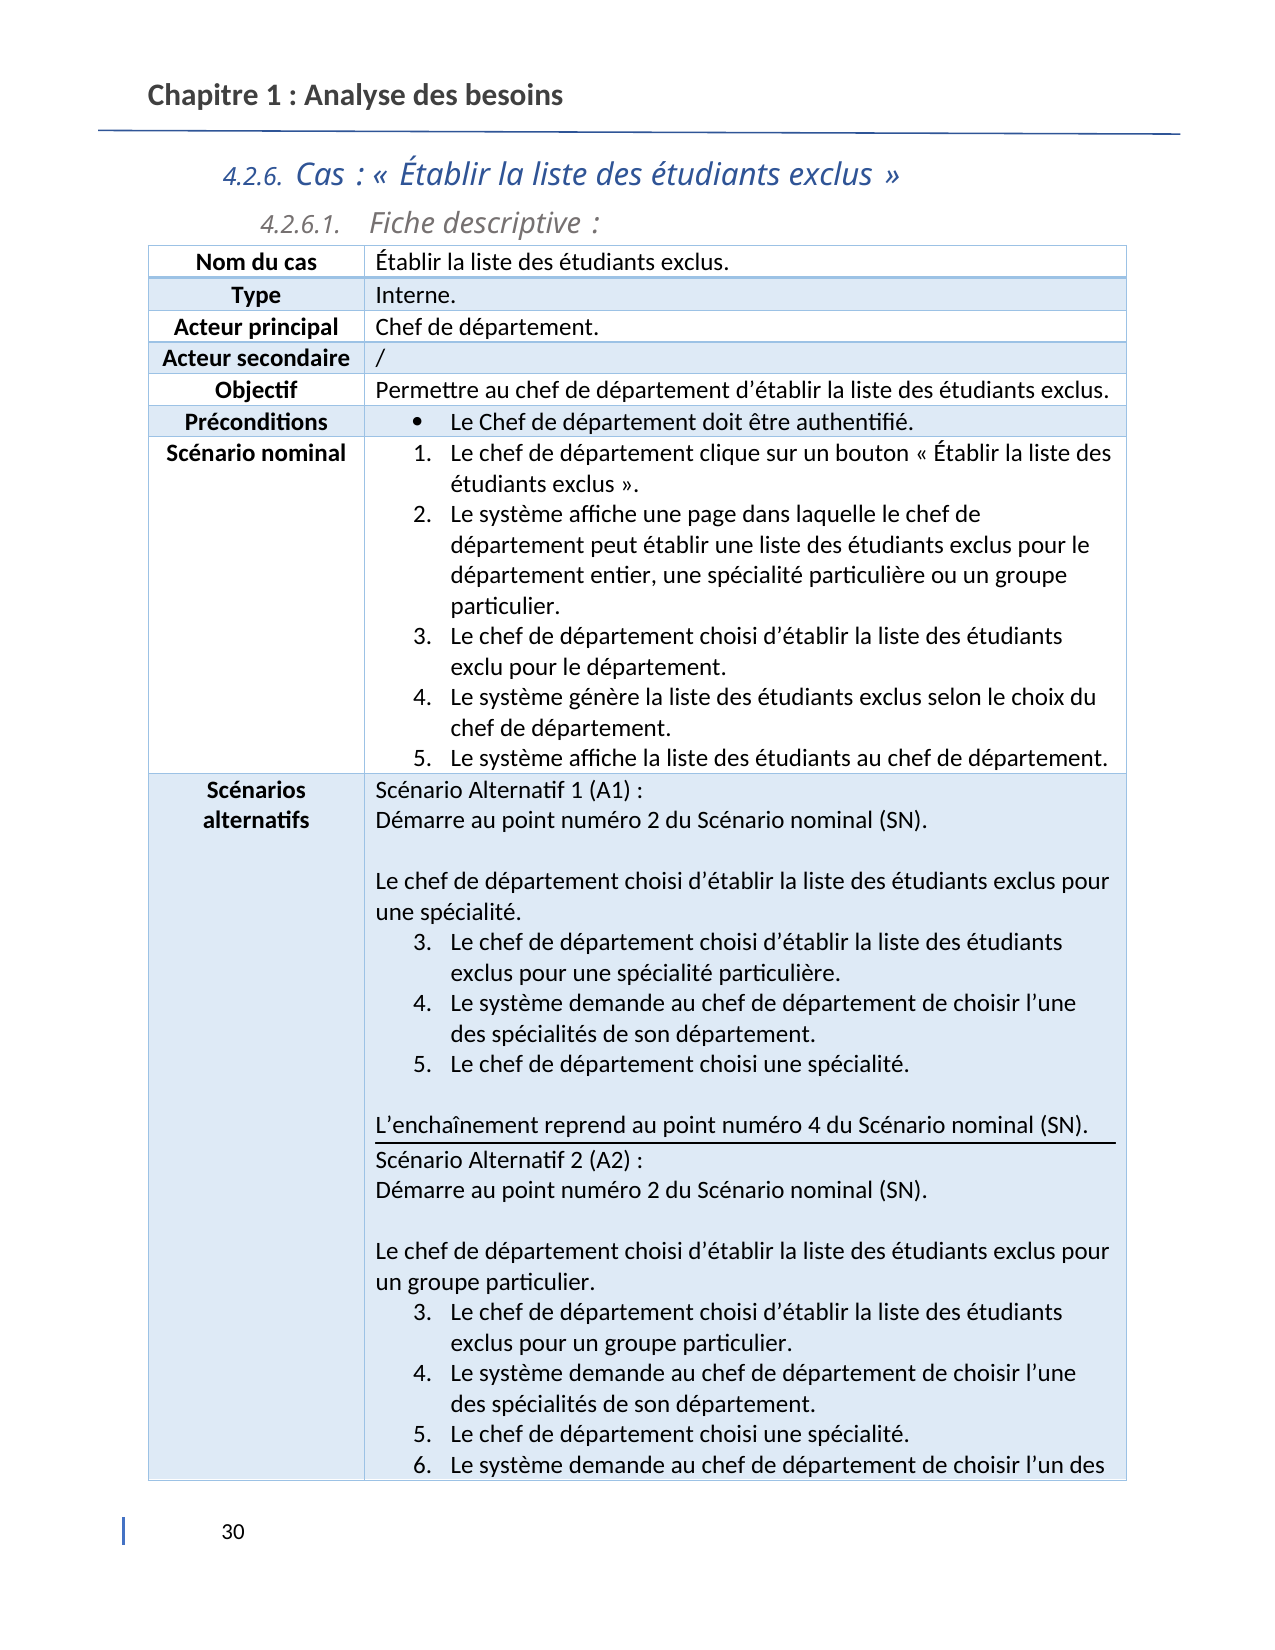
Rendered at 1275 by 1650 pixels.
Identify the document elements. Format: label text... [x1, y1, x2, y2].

table_cell Préconditions [149, 406, 364, 436]
table_cell Chef de département. [365, 311, 1126, 341]
table_cell Type [149, 279, 364, 310]
table_cell Acteur principal [149, 311, 364, 341]
subtitle Fiche descriptive : [260, 202, 1127, 242]
subtitle Cas : « Établir la liste des étudiants exclus » [223, 152, 1127, 194]
table_cell Scénario nominal [149, 437, 364, 773]
table_cell Interne. [365, 279, 1126, 310]
table_cell Permettre au chef de département d’établir la liste des étudiants exclus. [365, 374, 1126, 404]
table_header Nom du cas [149, 246, 364, 276]
table_cell Objectif [149, 374, 364, 404]
table_cell Le chef de département clique sur un bouton « Établir la liste des étudiants exclus ». Le système affiche une page dans laquelle le chef de département peut établir une liste des étudiants exclus pour le département entier, une spécialité particulière ou un groupe particulier. Le chef de département choisi d’établir la liste des étudiants exclu pour le département. Le système génère la liste des étudiants exclus selon le choix du chef de département. Le système affiche la liste des étudiants au chef de département. [365, 437, 1126, 773]
table_cell Acteur secondaire [149, 343, 364, 373]
table_cell / [365, 343, 1126, 373]
table_cell Le Chef de département doit être authentifié. [365, 406, 1126, 436]
table_header Établir la liste des étudiants exclus. [365, 246, 1126, 276]
table_cell Scénarios alternatifs [149, 774, 364, 1479]
